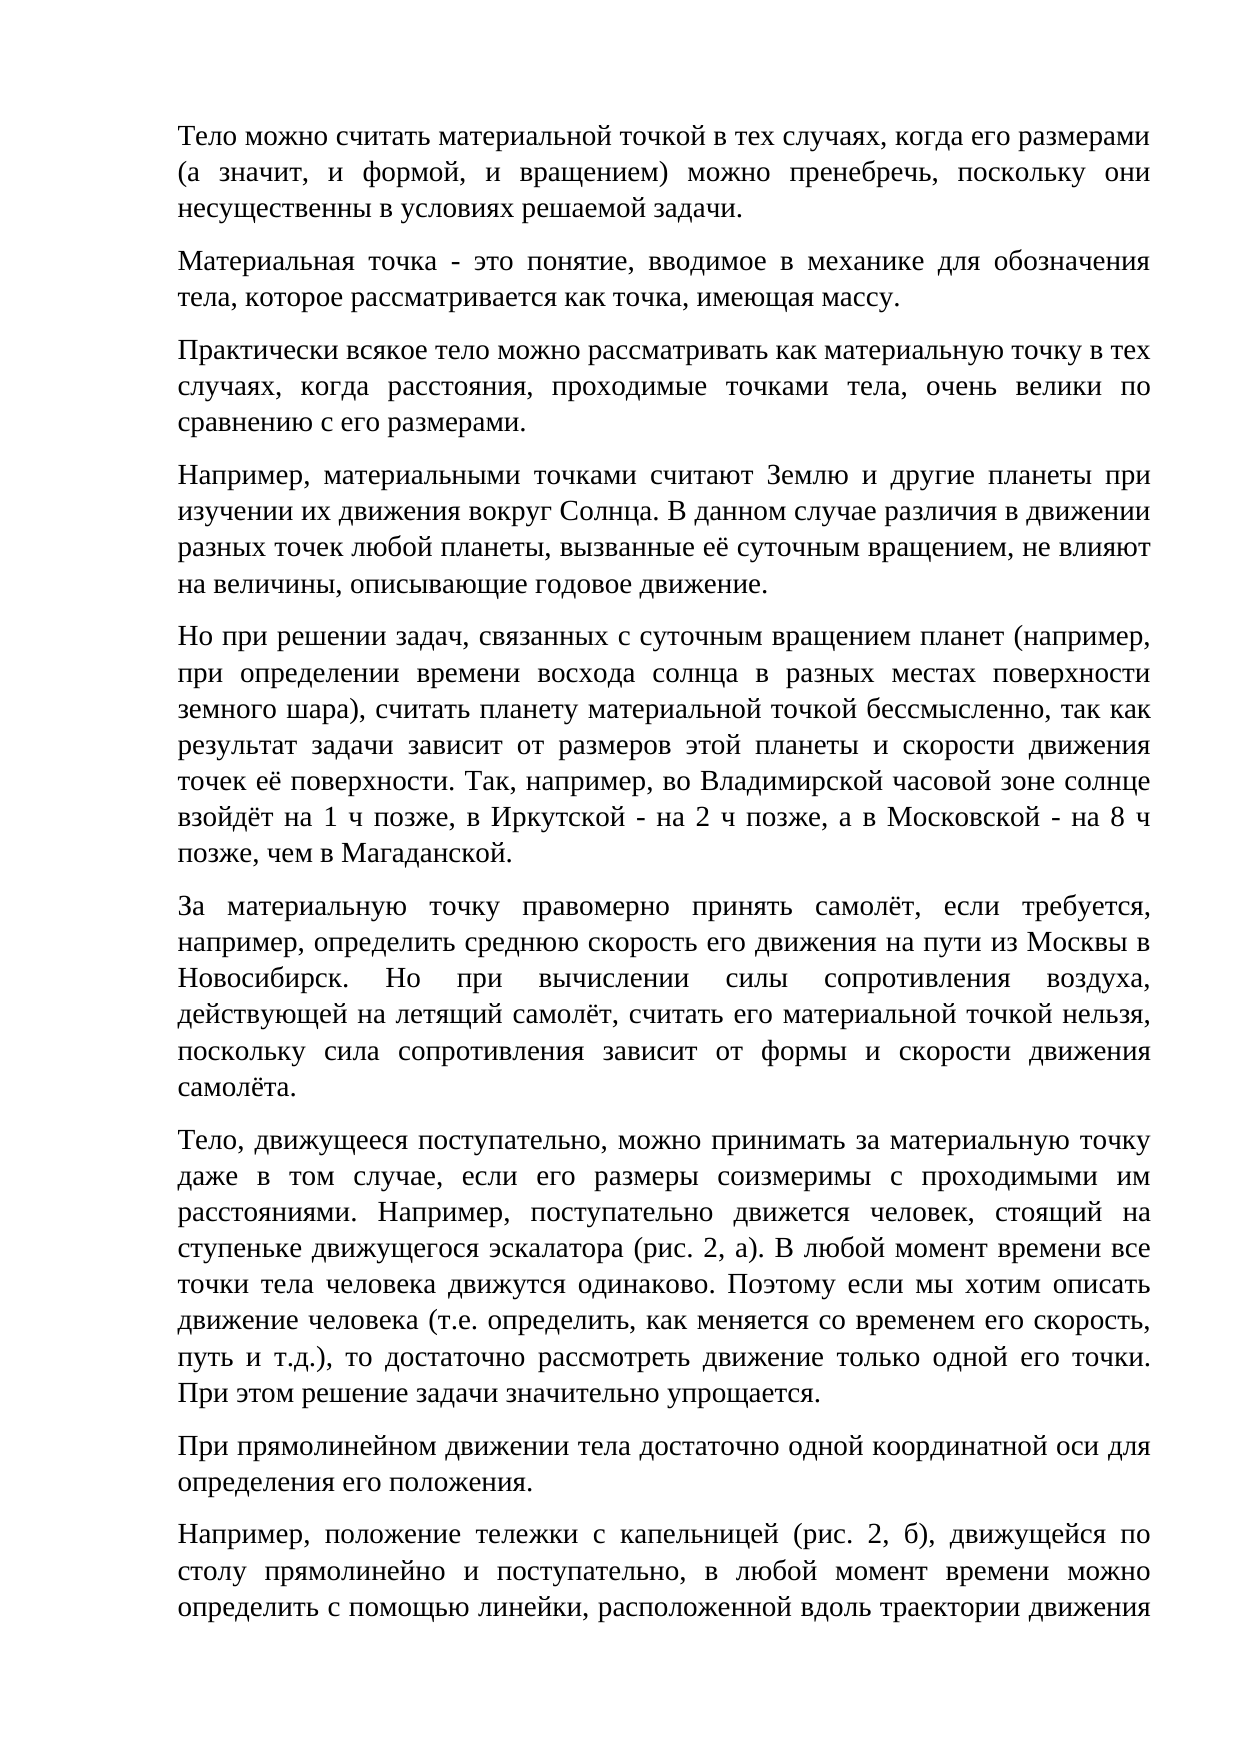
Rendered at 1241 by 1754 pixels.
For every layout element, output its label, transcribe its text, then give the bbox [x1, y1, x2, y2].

text Например, материальными точками считают Землю и другие планеты при изучении их движения вокруг Солнца. В данном случае различия в движении разных точек любой планеты, вызванные её суточным вращением, не влияют на величины, описывающие годовое движение. [177, 457, 1152, 599]
text Тело, движущееся поступательно, можно принимать за материальную точку даже в том случае, если его размеры соизмеримы с проходимыми им расстояниями. Например, поступательно движется человек, стоящий на ступеньке движущегося эскалатора (рис. 2, а). В любой момент времени все точки тела человека движутся одинаково. Поэтому если мы хотим описать движение человека (т.е. определить, как меняется со временем его скорость, путь и т.д.), то достаточно рассмотреть движение только одной его точки. При этом решение задачи значительно упрощается. [177, 1122, 1152, 1408]
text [177, 1517, 1152, 1622]
text При прямолинейном движении тела достаточно одной координатной оси для определения его положения. [177, 1428, 1152, 1497]
text За материальную точку правомерно принять самолёт, если требуется, например, определить среднюю скорость его движения на пути из Москвы в Новосибирск. Но при вычислении силы сопротивления воздуха, действующей на летящий самолёт, считать его материальной точкой нельзя, поскольку сила сопротивления зависит от формы и скорости движения самолёта. [177, 888, 1152, 1102]
text Практически всякое тело можно рассматривать как материальную точку в тех случаях, когда расстояния, проходимые точками тела, очень велики по сравнению с его размерами. [177, 332, 1152, 438]
text Материальная точка - это понятие, вводимое в механике для обозначения тела, которое рассматривается как точка, имеющая массу. [177, 243, 1152, 313]
text Но при решении задач, связанных с суточным вращением планет (например, при определении времени восхода солнца в разных местах поверхности земного шара), считать планету материальной точкой бессмысленно, так как результат задачи зависит от размеров этой планеты и скорости движения точек её поверхности. Так, например, во Владимирской часовой зоне солнце взойдёт на 1 ч позже, в Иркутской - на 2 ч позже, а в Московской - на 8 ч позже, чем в Магаданской. [177, 618, 1152, 869]
text Тело можно считать материальной точкой в тех случаях, когда его размерами (а значит, и формой, и вращением) можно пренебречь, поскольку они несущественны в условиях решаемой задачи. [177, 118, 1152, 224]
